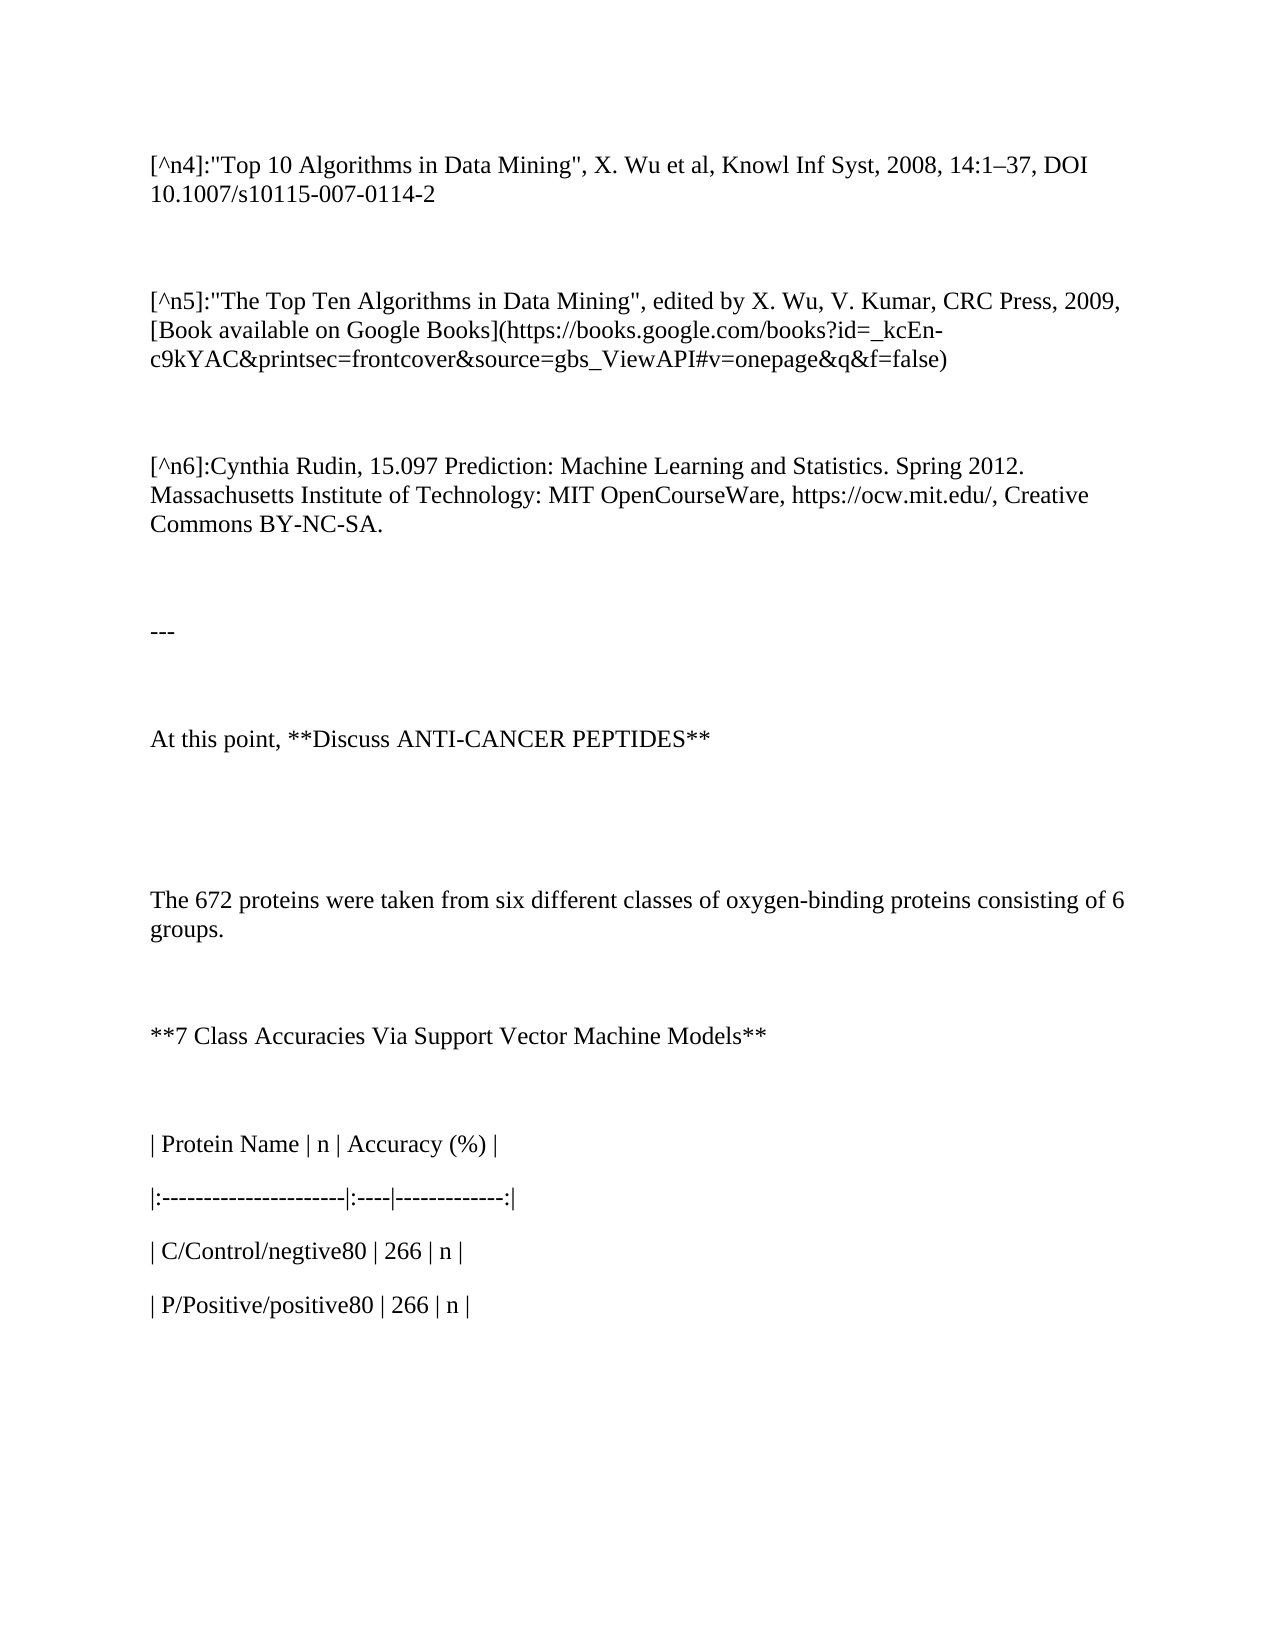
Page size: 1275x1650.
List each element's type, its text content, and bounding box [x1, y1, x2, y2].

text **7 Class Accuracies Via Support Vector Machine Models** [150, 1021, 1125, 1050]
text |:----------------------|:----|-------------:| [150, 1182, 1125, 1211]
text The 672 proteins were taken from six different classes of oxygen-binding proteins consisting of 6 groups. [150, 885, 1125, 942]
text | C/Control/negtive80 | 266 | n | [150, 1236, 1125, 1265]
text | P/Positive/positive80 | 266 | n | [150, 1290, 1125, 1319]
text --- [150, 616, 1125, 645]
text At this point, **Discuss ANTI-CANCER PEPTIDES** [150, 724, 1125, 752]
text [^n6]:Cynthia Rudin, 15.097 Prediction: Machine Learning and Statistics. Spring 2012. Massachusetts Institute of Technology: MIT OpenCourseWare, https://ocw.mit.edu/, Creative Commons BY-NC-SA. [150, 451, 1125, 537]
text [^n5]:"The Top Ten Algorithms in Data Mining", edited by X. Wu, V. Kumar, CRC Press, 2009, [Book available on Google Books](https://books.google.com/books?id=_kcEn-c9kYAC&printsec=frontcover&source=gbs_ViewAPI#v=onepage&q&f=false) [150, 286, 1125, 372]
text | Protein Name | n | Accuracy (%) | [150, 1129, 1125, 1157]
text [^n4]:"Top 10 Algorithms in Data Mining", X. Wu et al, Knowl Inf Syst, 2008, 14:1–37, DOI 10.1007/s10115-007-0114-2 [150, 150, 1125, 207]
